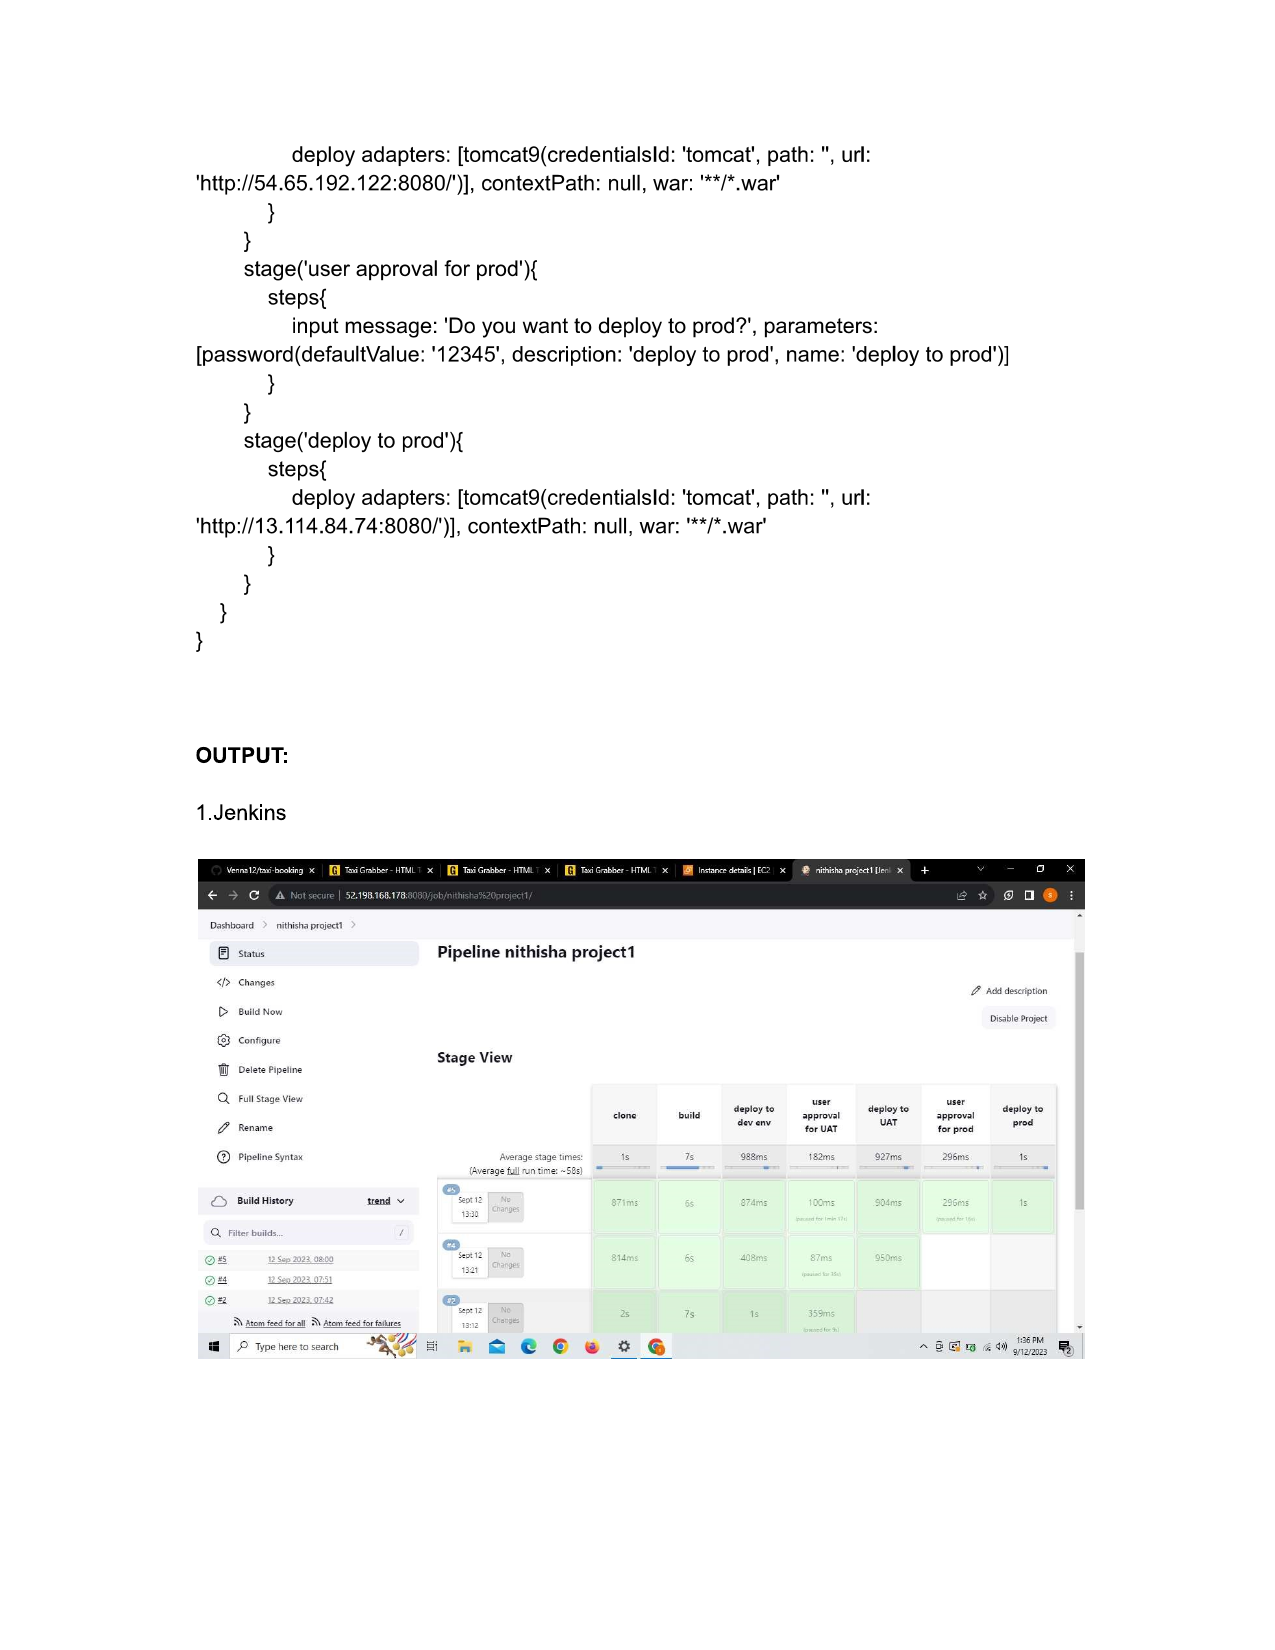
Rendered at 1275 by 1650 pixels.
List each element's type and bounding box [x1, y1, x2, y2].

picture [198, 859, 1085, 1359]
picture [195, 145, 1009, 652]
